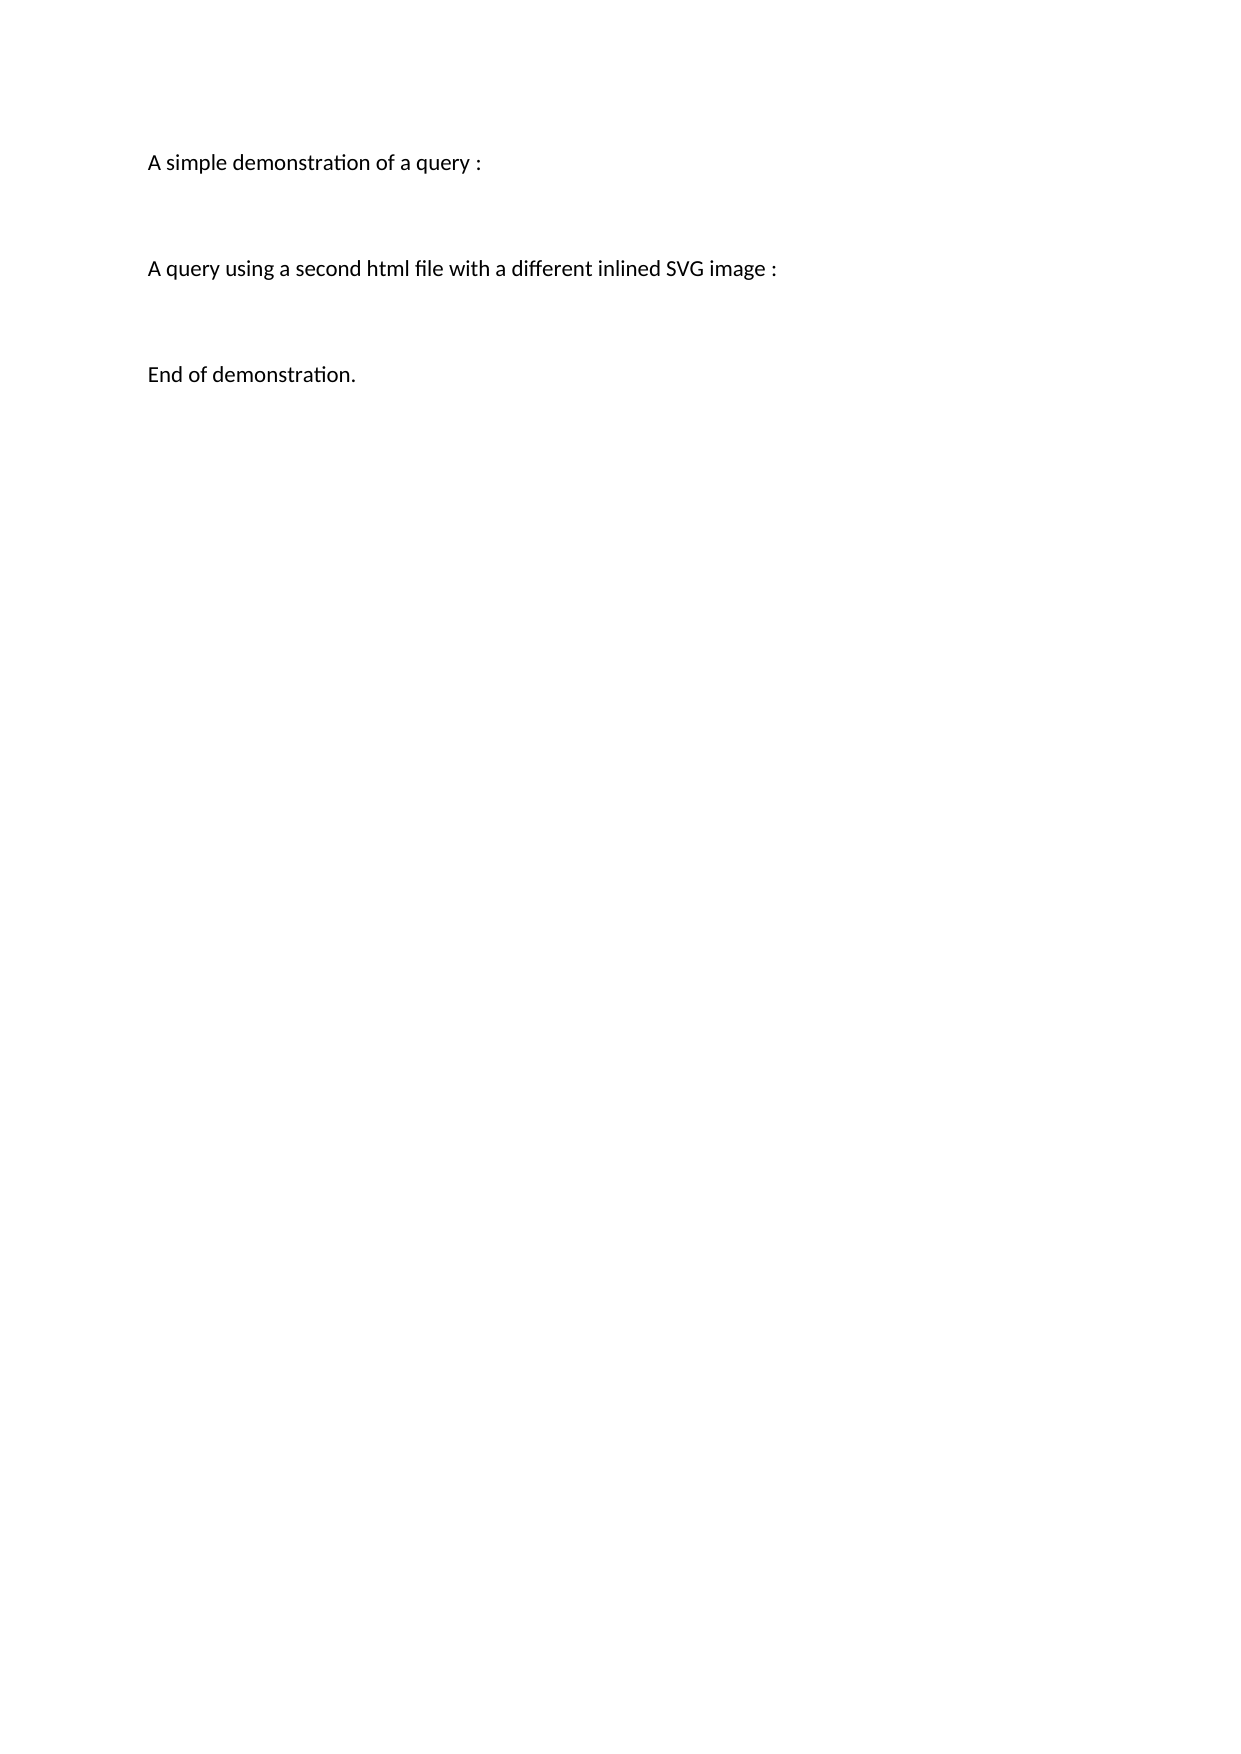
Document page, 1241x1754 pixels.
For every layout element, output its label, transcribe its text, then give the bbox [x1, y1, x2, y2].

text A query using a second html file with a different inlined SVG image : [148, 254, 1093, 282]
text A simple demonstration of a query : [148, 148, 1093, 176]
text End of demonstration. [148, 360, 1093, 388]
